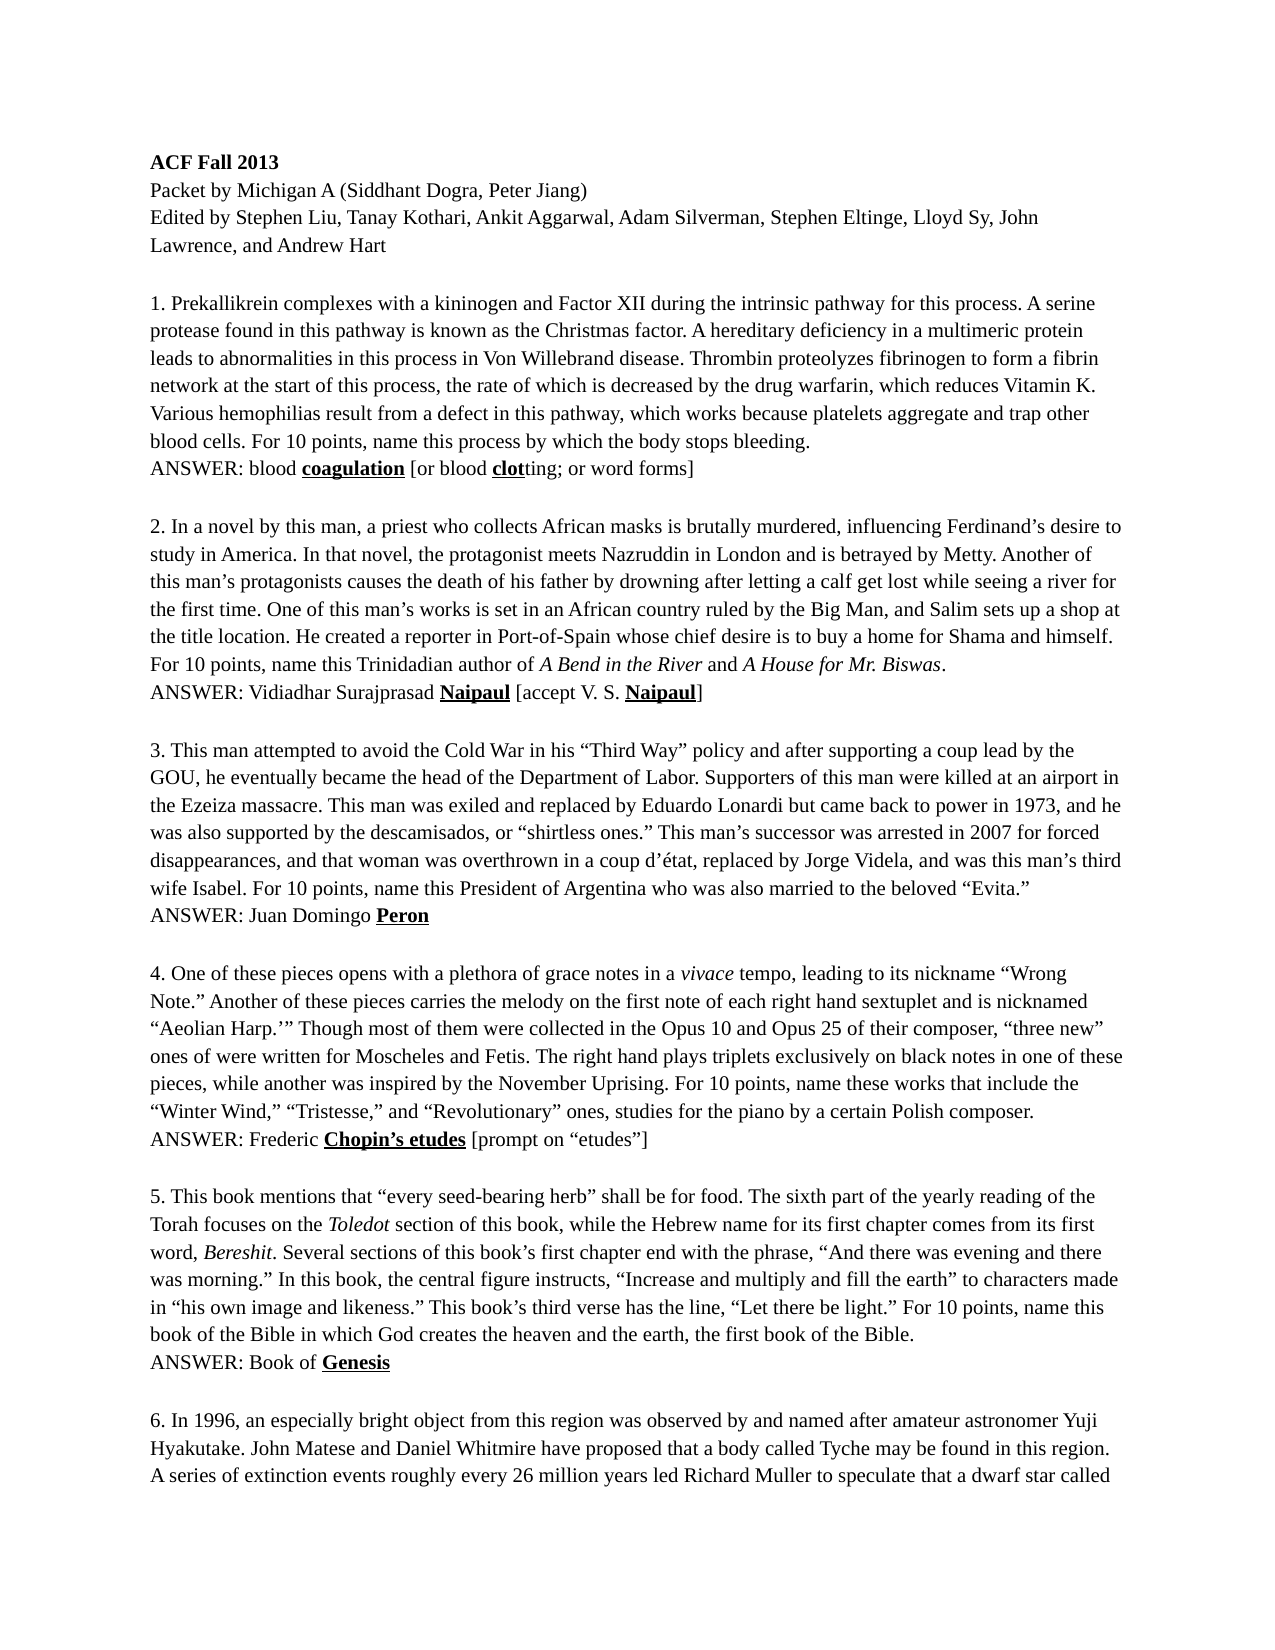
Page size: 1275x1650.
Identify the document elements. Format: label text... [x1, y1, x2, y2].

text 5. This book mentions that “every seed-bearing herb” shall be for food. The sixth part of the yearly reading of the Torah focuses on the Toledot section of this book, while the Hebrew name for its first chapter comes from its first word, Bereshit. Several sections of this book’s first chapter end with the phrase, “And there was evening and there was morning.” In this book, the central figure instructs, “Increase and multiply and fill the earth” to characters made in “his own image and likeness.” This book’s third verse has the line, “Let there be light.” For 10 points, name this book of the Bible in which God creates the heaven and the earth, the first book of the Bible. [150, 1184, 1125, 1346]
text ANSWER: Book of Genesis [150, 1350, 1125, 1374]
text ANSWER: Frederic Chopin’s etudes [prompt on “etudes”] [150, 1127, 1125, 1151]
text 3. This man attempted to avoid the Cold War in his “Third Way” policy and after supporting a coup lead by the GOU, he eventually became the head of the Department of Labor. Supporters of this man were killed at an airport in the Ezeiza massacre. This man was exiled and replaced by Eduardo Lonardi but came back to power in 1973, and he was also supported by the descamisados, or “shirtless ones.” This man’s successor was arrested in 2007 for forced disappearances, and that woman was overthrown in a coup d’état, replaced by Jorge Videla, and was this man’s third wife Isabel. For 10 points, name this President of Argentina who was also married to the beloved “Evita.” [150, 737, 1125, 899]
text Packet by Michigan A (Siddhant Dogra, Peter Jiang) [150, 178, 1125, 202]
text 1. Prekallikrein complexes with a kininogen and Factor XII during the intrinsic pathway for this process. A serine protease found in this pathway is known as the Christmas factor. A hereditary deficiency in a multimeric protein leads to abnormalities in this process in Von Willebrand disease. Thrombin proteolyzes fibrinogen to form a fibrin network at the start of this process, the rate of which is decreased by the drug warfarin, which reduces Vitamin K. Various hemophilias result from a defect in this pathway, which works because platelets aggregate and trap other blood cells. For 10 points, name this process by which the body stops bleeding. [150, 291, 1125, 453]
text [150, 1408, 1125, 1487]
text ACF Fall 2013 [150, 150, 1125, 174]
text 2. In a novel by this man, a priest who collects African masks is brutally murdered, influencing Ferdinand’s desire to study in America. In that novel, the protagonist meets Nazruddin in London and is betrayed by Metty. Another of this man’s protagonists causes the death of his father by drowning after letting a calf get lost while seeing a river for the first time. One of this man’s works is set in an African country ruled by the Big Man, and Salim sets up a shop at the title location. He created a reporter in Port-of-Spain whose chief desire is to buy a home for Shama and himself. For 10 points, name this Trinidadian author of A Bend in the River and A House for Mr. Biswas. [150, 514, 1125, 676]
text ANSWER: blood coagulation [or blood clotting; or word forms] [150, 456, 1125, 480]
text Edited by Stephen Liu, Tanay Kothari, Ankit Aggarwal, Adam Silverman, Stephen Eltinge, Lloyd Sy, John Lawrence, and Andrew Hart [150, 205, 1125, 257]
text ANSWER: Vidiadhar Surajprasad Naipaul [accept V. S. Naipaul] [150, 680, 1125, 704]
text 4. One of these pieces opens with a plethora of grace notes in a vivace tempo, leading to its nickname “Wrong Note.” Another of these pieces carries the melody on the first note of each right hand sextuplet and is nicknamed “Aeolian Harp.’” Though most of them were collected in the Opus 10 and Opus 25 of their composer, “three new” ones of were written for Moscheles and Fetis. The right hand plays triplets exclusively on black notes in one of these pieces, while another was inspired by the November Uprising. For 10 points, name these works that include the “Winter Wind,” “Tristesse,” and “Revolutionary” ones, studies for the piano by a certain Polish composer. [150, 961, 1125, 1123]
text ANSWER: Juan Domingo Peron [150, 903, 1125, 927]
